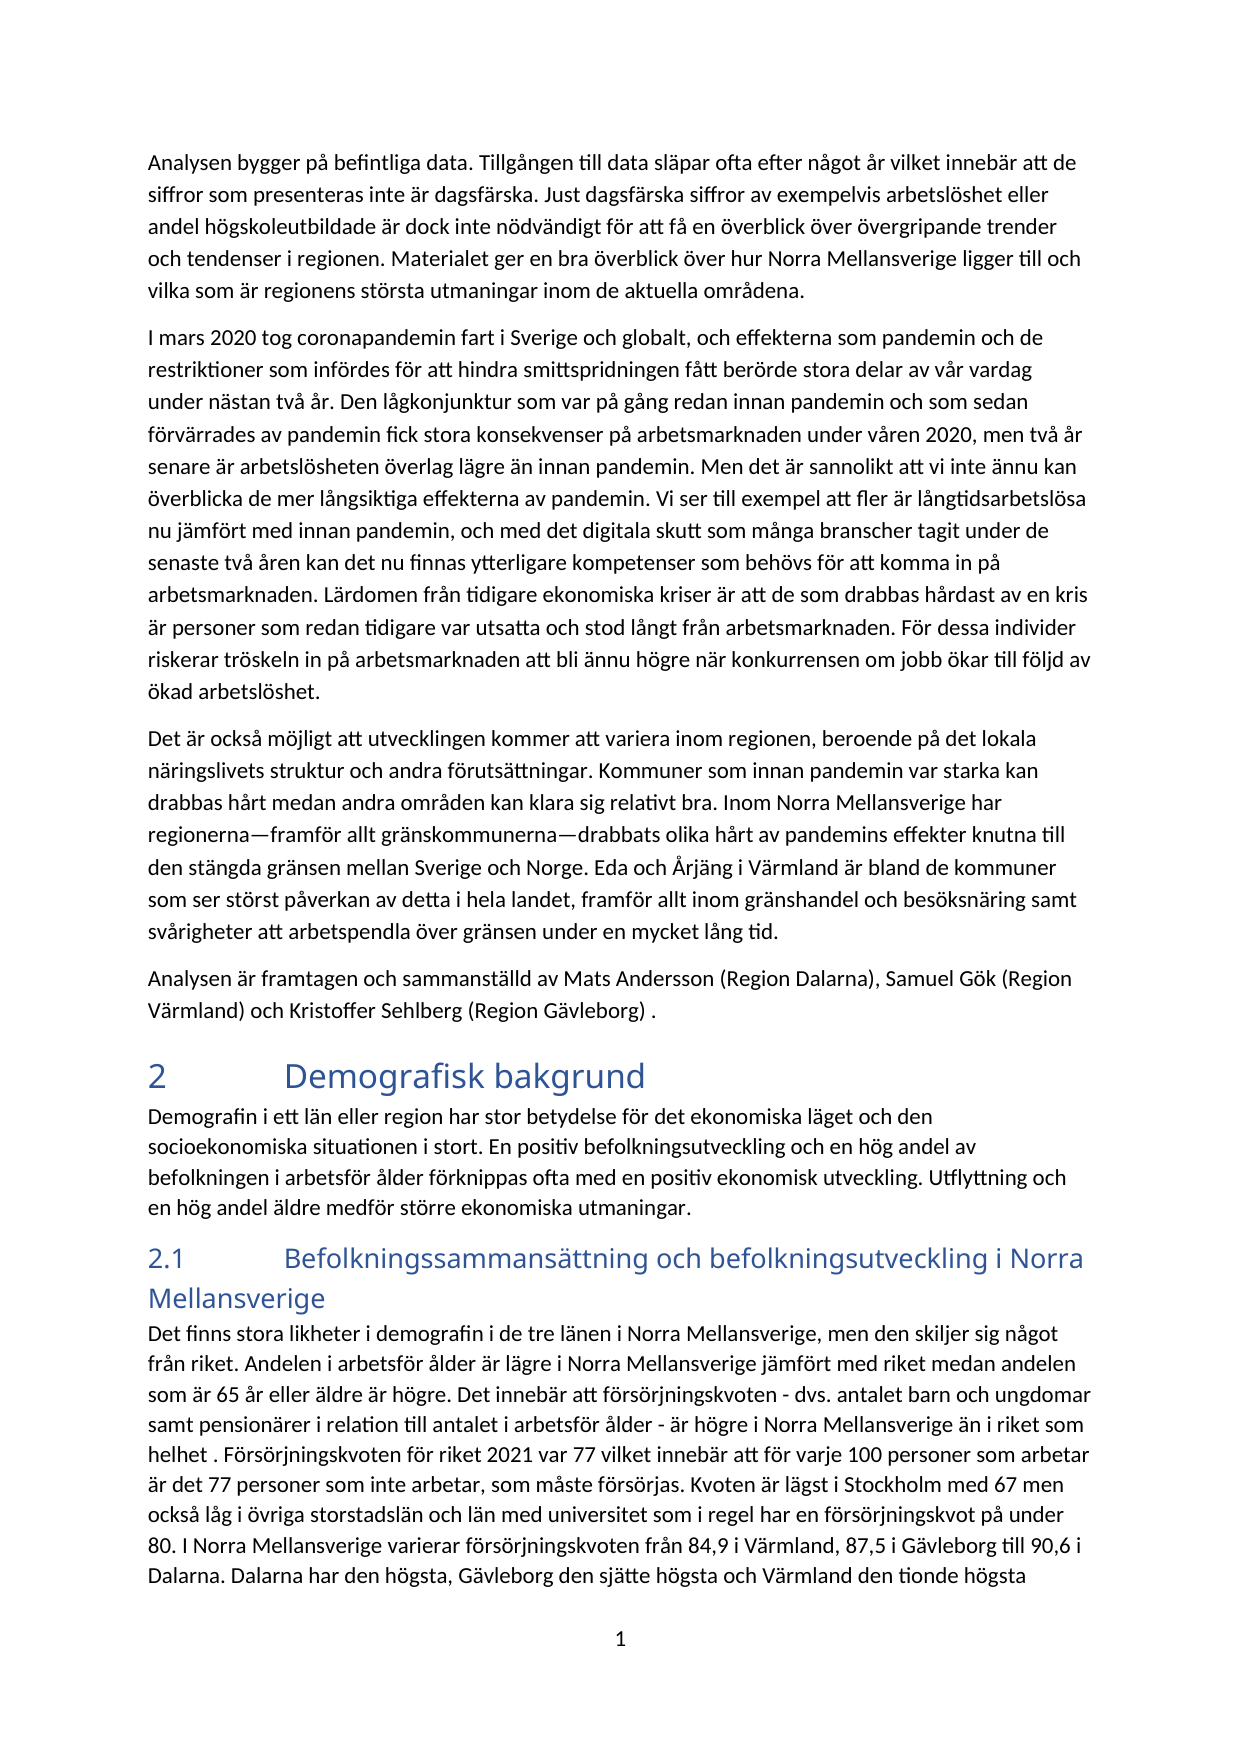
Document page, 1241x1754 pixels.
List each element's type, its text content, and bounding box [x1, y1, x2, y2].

text Analysen bygger på befintliga data. Tillgången till data släpar ofta efter något år vilket innebär att de siffror som presenteras inte är dagsfärska. Just dagsfärska siffror av exempelvis arbetslöshet eller andel högskoleutbildade är dock inte nödvändigt för att få en överblick över övergripande trender och tendenser i regionen. Materialet ger en bra överblick över hur Norra Mellansverige ligger till och vilka som är regionens största utmaningar inom de aktuella områdena. [148, 148, 1093, 304]
text Det är också möjligt att utvecklingen kommer att variera inom regionen, beroende på det lokala näringslivets struktur och andra förutsättningar. Kommuner som innan pandemin var starka kan drabbas hårt medan andra områden kan klara sig relativt bra. Inom Norra Mellansverige har regionerna—framför allt gränskommunerna—drabbats olika hårt av pandemins effekter knutna till den stängda gränsen mellan Sverige och Norge. Eda och Årjäng i Värmland är bland de kommuner som ser störst påverkan av detta i hela landet, framför allt inom gränshandel och besöksnäring samt svårigheter att arbetspendla över gränsen under en mycket lång tid. [148, 724, 1093, 945]
text I mars 2020 tog coronapandemin fart i Sverige och globalt, och effekterna som pandemin och de restriktioner som infördes för att hindra smittspridningen fått berörde stora delar av vår vardag under nästan två år. Den lågkonjunktur som var på gång redan innan pandemin och som sedan förvärrades av pandemin fick stora konsekvenser på arbetsmarknaden under våren 2020, men två år senare är arbetslösheten överlag lägre än innan pandemin. Men det är sannolikt att vi inte ännu kan överblicka de mer långsiktiga effekterna av pandemin. Vi ser till exempel att fler är långtidsarbetslösa nu jämfört med innan pandemin, och med det digitala skutt som många branscher tagit under de senaste två åren kan det nu finnas ytterligare kompetenser som behövs för att komma in på arbetsmarknaden. Lärdomen från tidigare ekonomiska kriser är att de som drabbas hårdast av en kris är personer som redan tidigare var utsatta och stod långt från arbetsmarknaden. För dessa individer riskerar tröskeln in på arbetsmarknaden att bli ännu högre när konkurrensen om jobb ökar till följd av ökad arbetslöshet. [148, 323, 1093, 705]
subtitle 2.1 Befolkningssammansättning och befolkningsutveckling i Norra Mellansverige [148, 1240, 1093, 1316]
subtitle 2 Demografisk bakgrund [148, 1053, 1093, 1099]
text Analysen är framtagen och sammanställd av Mats Andersson (Region Dalarna), Samuel Gök (Region Värmland) och Kristoffer Sehlberg (Region Gävleborg) . [148, 964, 1093, 1024]
